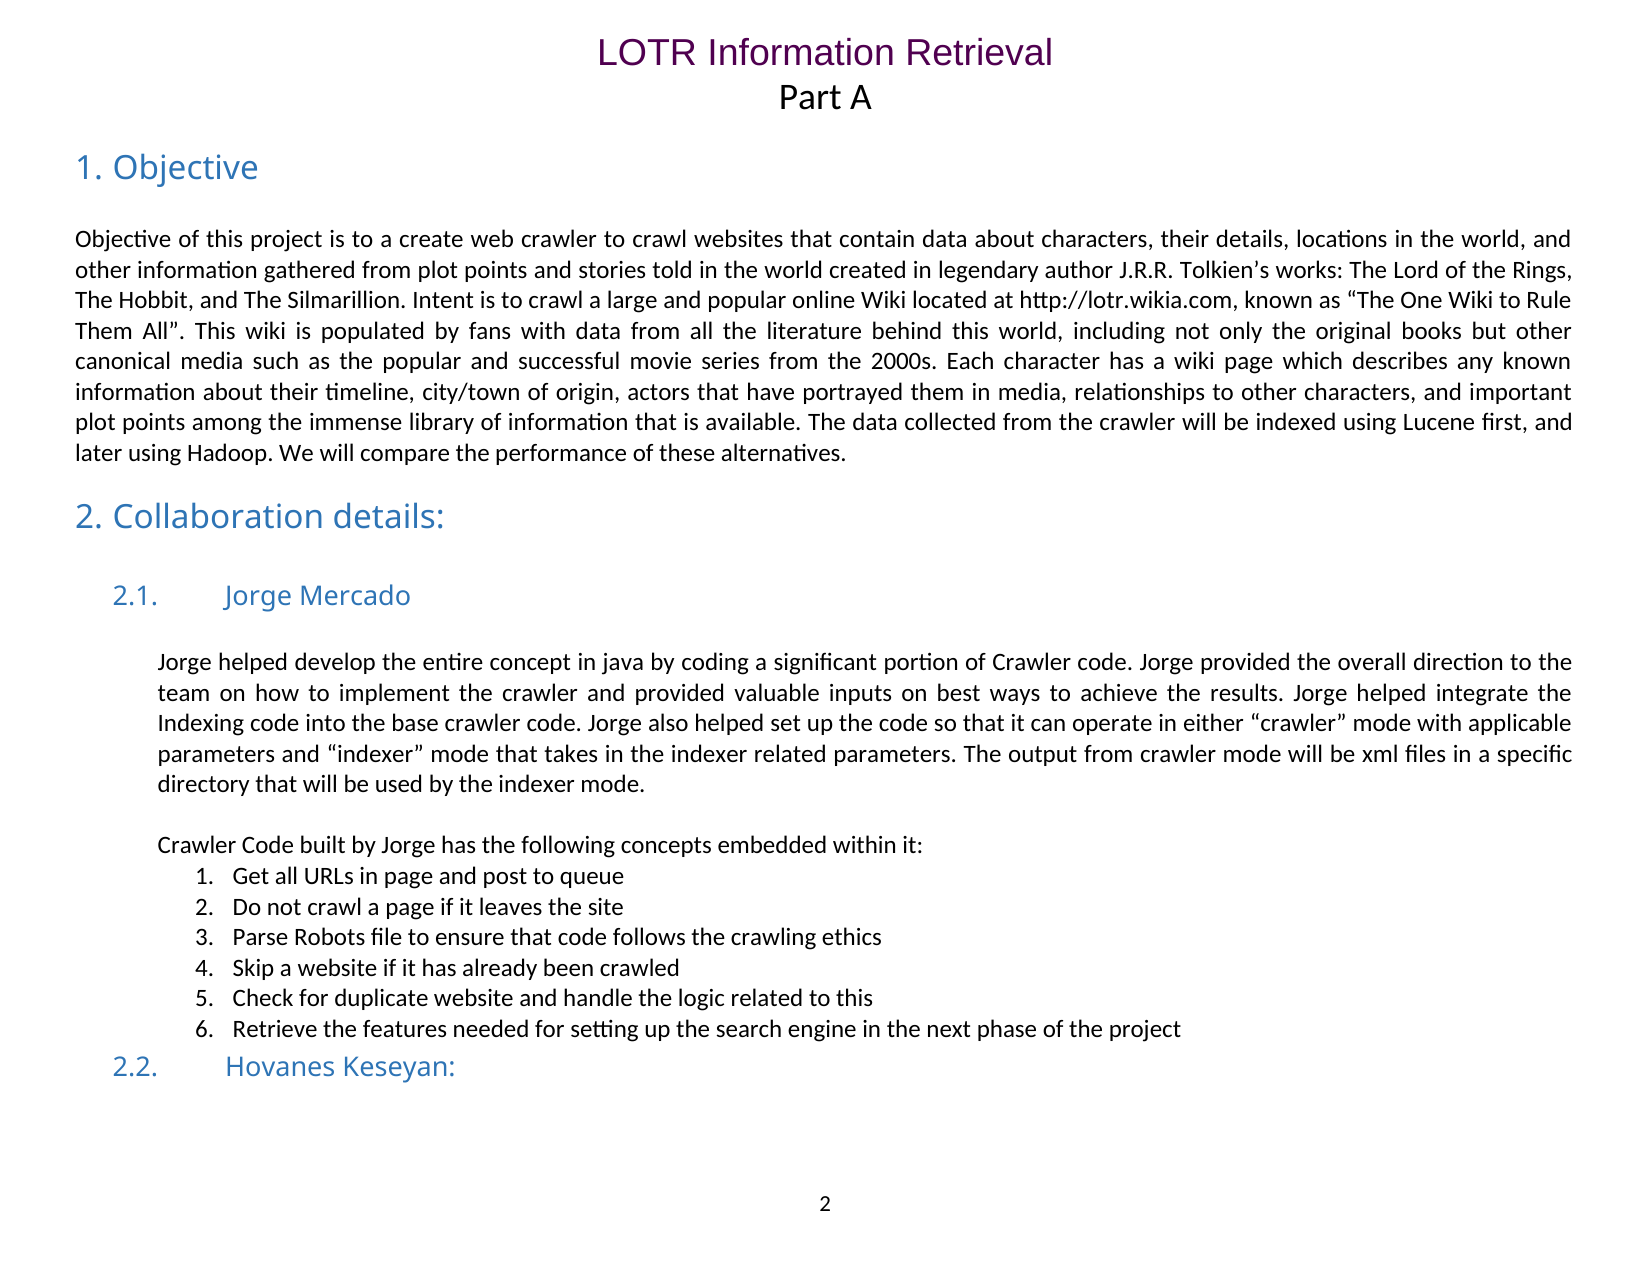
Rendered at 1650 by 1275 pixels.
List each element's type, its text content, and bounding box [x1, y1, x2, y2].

list Do not crawl a page if it leaves the site [195, 891, 1575, 921]
subtitle Jorge Mercado [112, 576, 1575, 613]
list Check for duplicate website and handle the logic related to this [195, 982, 1575, 1013]
subtitle Collaboration details: [75, 493, 1575, 538]
list Retrieve the features needed for setting up the search engine in the next phase of the project [195, 1013, 1575, 1043]
list Jorge helped develop the entire concept in java by coding a significant portion of Crawler code. Jorge provided the overall direction to the team on how to implement the crawler and provided valuable inputs on best ways to achieve the results. Jorge helped integrate the Indexing code into the base crawler code. Jorge also helped set up the code so that it can operate in either “crawler” mode with applicable parameters and “indexer” mode that takes in the indexer related parameters. The output from crawler mode will be xml files in a specific directory that will be used by the indexer mode. [157, 647, 1575, 799]
list Get all URLs in page and post to queue [195, 860, 1575, 891]
text Objective of this project is to a create web crawler to crawl websites that contain data about characters, their details, locations in the world, and other information gathered from plot points and stories told in the world created in legendary author J.R.R. Tolkien’s works: The Lord of the Rings, The Hobbit, and The Silmarillion. Intent is to crawl a large and popular online Wiki located at http://lotr.wikia.com, known as “The One Wiki to Rule Them All”. This wiki is populated by fans with data from all the literature behind this world, including not only the original books but other canonical media such as the popular and successful movie series from the 2000s. Each character has a wiki page which describes any known information about their timeline, city/town of origin, actors that have portrayed them in media, relationships to other characters, and important plot points among the immense library of information that is available. The data collected from the crawler will be indexed using Lucene first, and later using Hadoop. We will compare the performance of these alternatives. [75, 223, 1575, 468]
list Parse Robots file to ensure that code follows the crawling ethics [195, 921, 1575, 952]
list Skip a website if it has already been crawled [195, 952, 1575, 982]
subtitle Objective [75, 144, 1575, 189]
subtitle Hovanes Keseyan: [112, 1047, 1575, 1084]
list Crawler Code built by Jorge has the following concepts embedded within it: [157, 830, 1575, 860]
